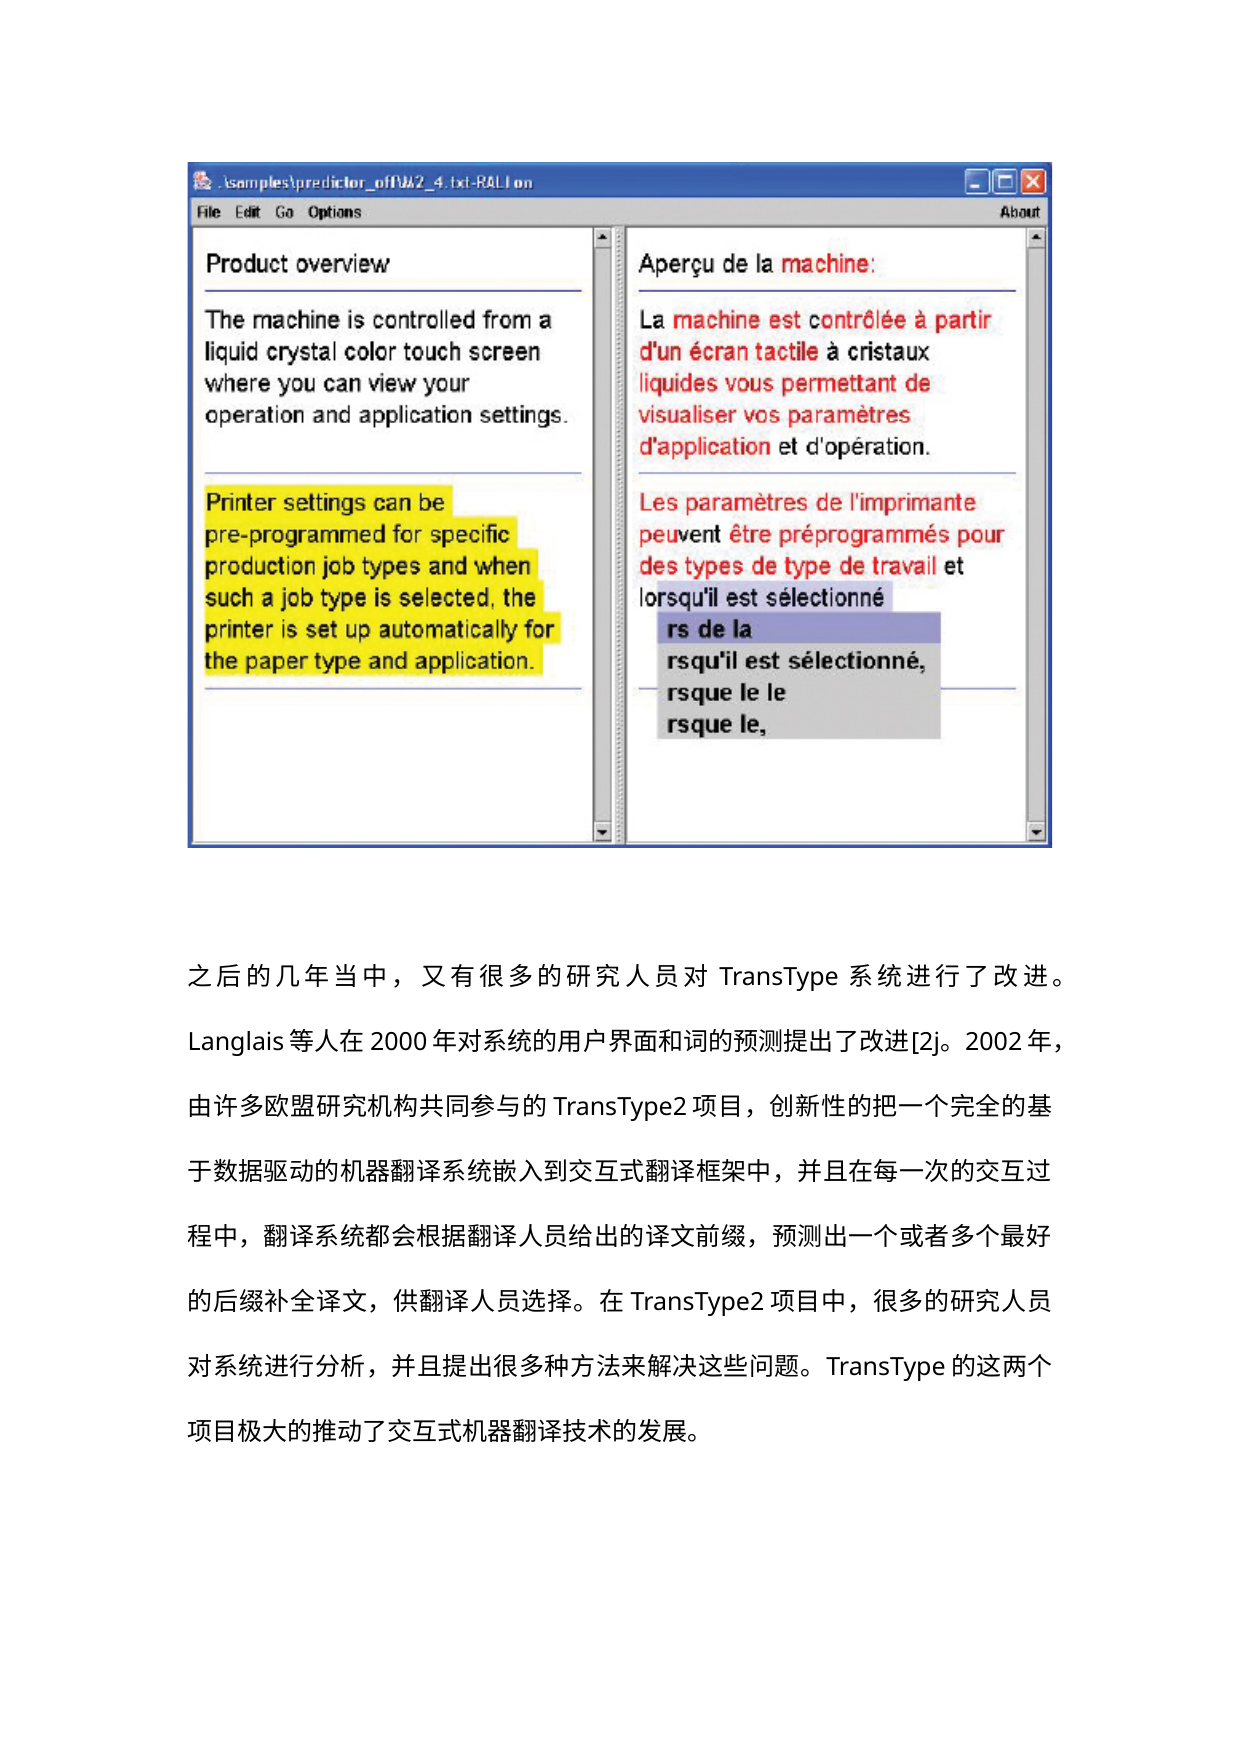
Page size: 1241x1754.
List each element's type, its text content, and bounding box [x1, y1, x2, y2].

text 之后的几年当中，又有很多的研究人员对TransType系统进行了改进。Langlais等人在2000年对系统的用户界面和词的预测提出了改进[2j。2002年，由许多欧盟研究机构共同参与的TransType2项目，创新性的把一个完全的基于数据驱动的机器翻译系统嵌入到交互式翻译框架中，并且在每一次的交互过程中，翻译系统都会根据翻译人员给出的译文前缀，预测出一个或者多个最好的后缀补全译文，供翻译人员选择。在TransType2项目中，很多的研究人员对系统进行分析，并且提出很多种方法来解决这些问题。TransType的这两个项目极大的推动了交互式机器翻译技术的发展。 [187, 942, 1053, 1462]
picture [187, 162, 1053, 848]
